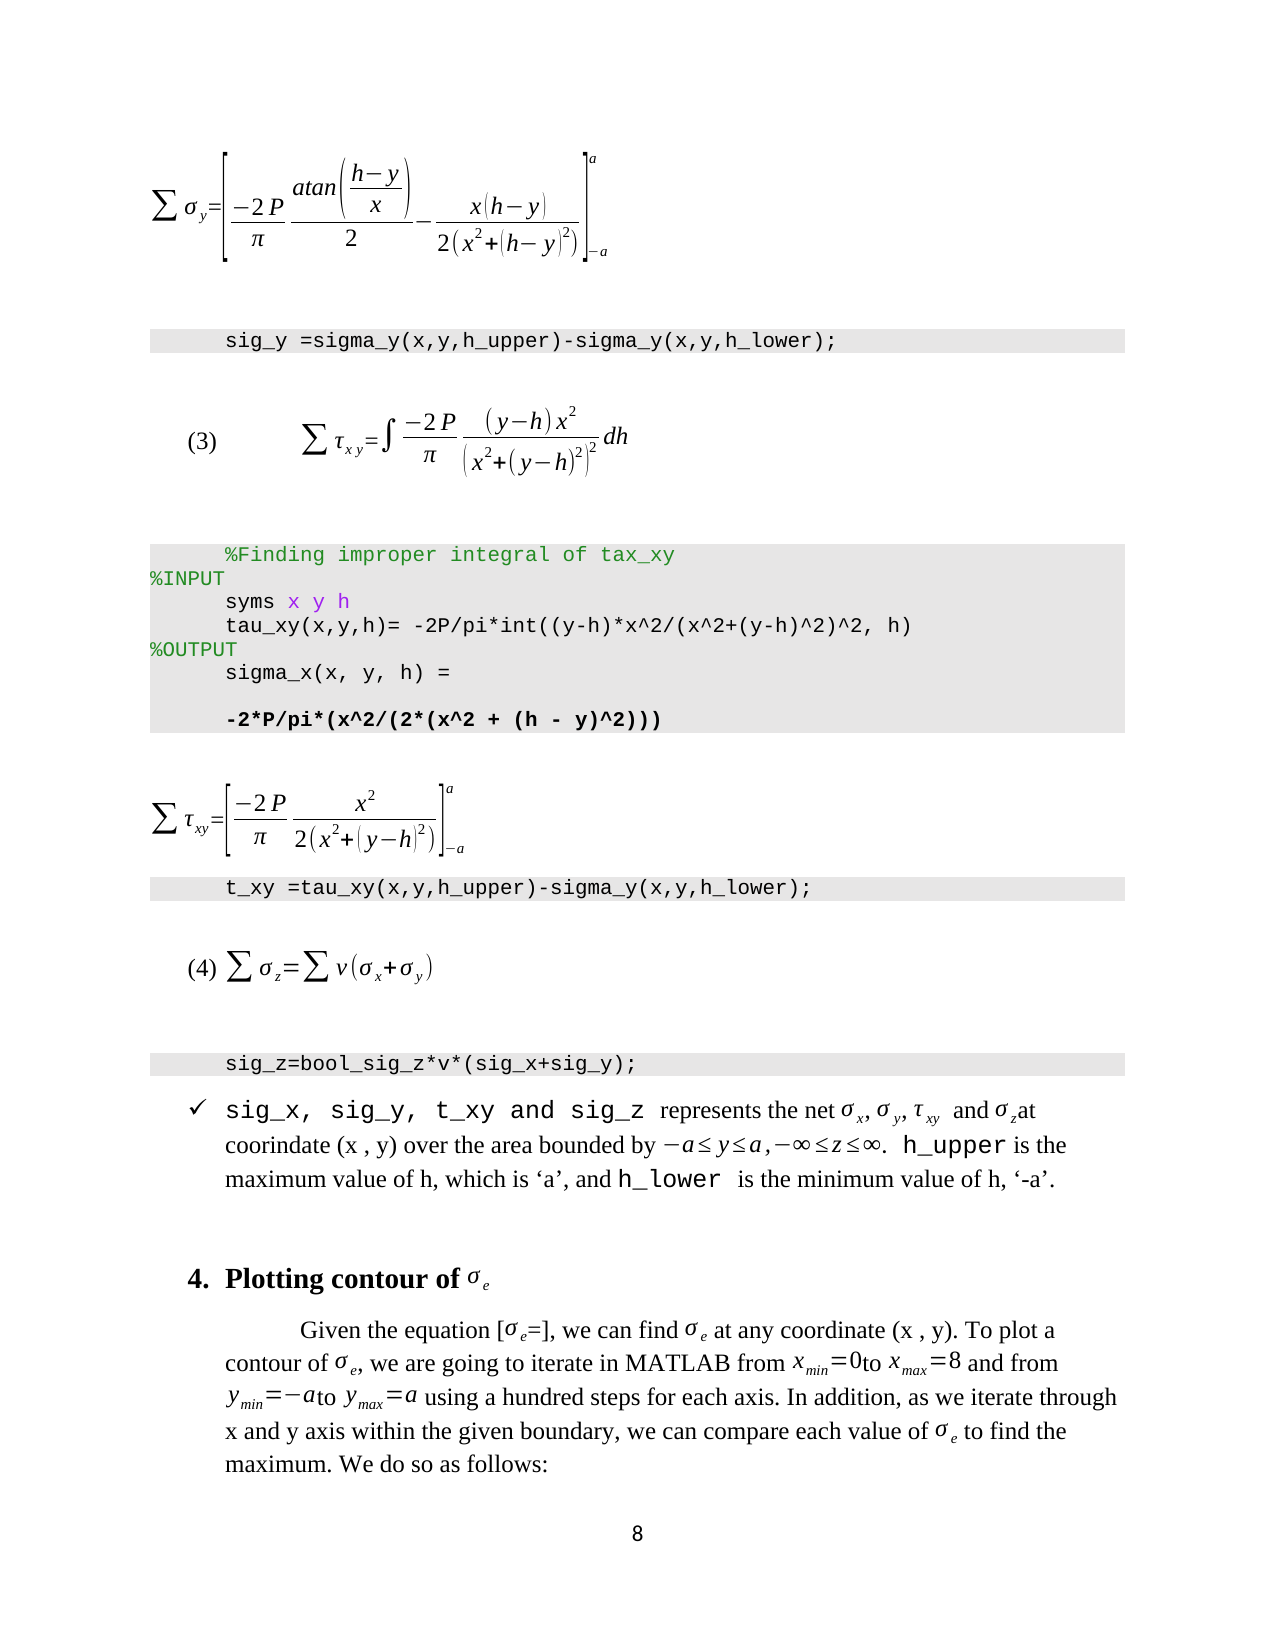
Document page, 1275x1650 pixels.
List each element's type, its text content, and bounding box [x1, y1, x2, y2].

text tau_xy(x,y,h)= -2P/pi*int((y-h)*x^2/(x^2+(y-h)^2)^2, h) [150, 615, 1125, 638]
text sigma_x(x, y, h) = [150, 662, 1125, 686]
text %INPUT [150, 568, 1125, 591]
text sig_z=bool_sig_z*v*(sig_x+sig_y); [150, 1053, 1125, 1076]
text %OUTPUT [150, 638, 1125, 662]
list sig_x, sig_y, t_xy and sig_z represents the net , , and at coorindate (x , y) over the area bounded by . h_upper is the maximum value of h, which is ‘a’, and h_lower is the minimum value of h, ‘-a’. [187, 1095, 1125, 1195]
text t_xy =tau_xy(x,y,h_upper)-sigma_y(x,y,h_lower); [150, 877, 1125, 901]
text -2*P/pi*(x^2/(2*(x^2 + (h - y)^2))) [150, 709, 1125, 733]
text Given the equation [=], we can find at any coordinate (x , y). To plot a contour of , we are going to iterate in MATLAB from to and from to using a hundred steps for each axis. In addition, as we iterate through x and y axis within the given boundary, we can compare each value of to find the maximum. We do so as follows: [225, 1313, 1125, 1477]
text = [150, 150, 1125, 264]
text = [150, 780, 1125, 858]
text syms x y h [150, 591, 1125, 615]
list Plotting contour of [187, 1261, 1125, 1294]
text %Finding improper integral of tax_xy [150, 544, 1125, 568]
text sig_y =sigma_y(x,y,h_upper)-sigma_y(x,y,h_lower); [150, 329, 1125, 353]
list = [187, 403, 1125, 478]
